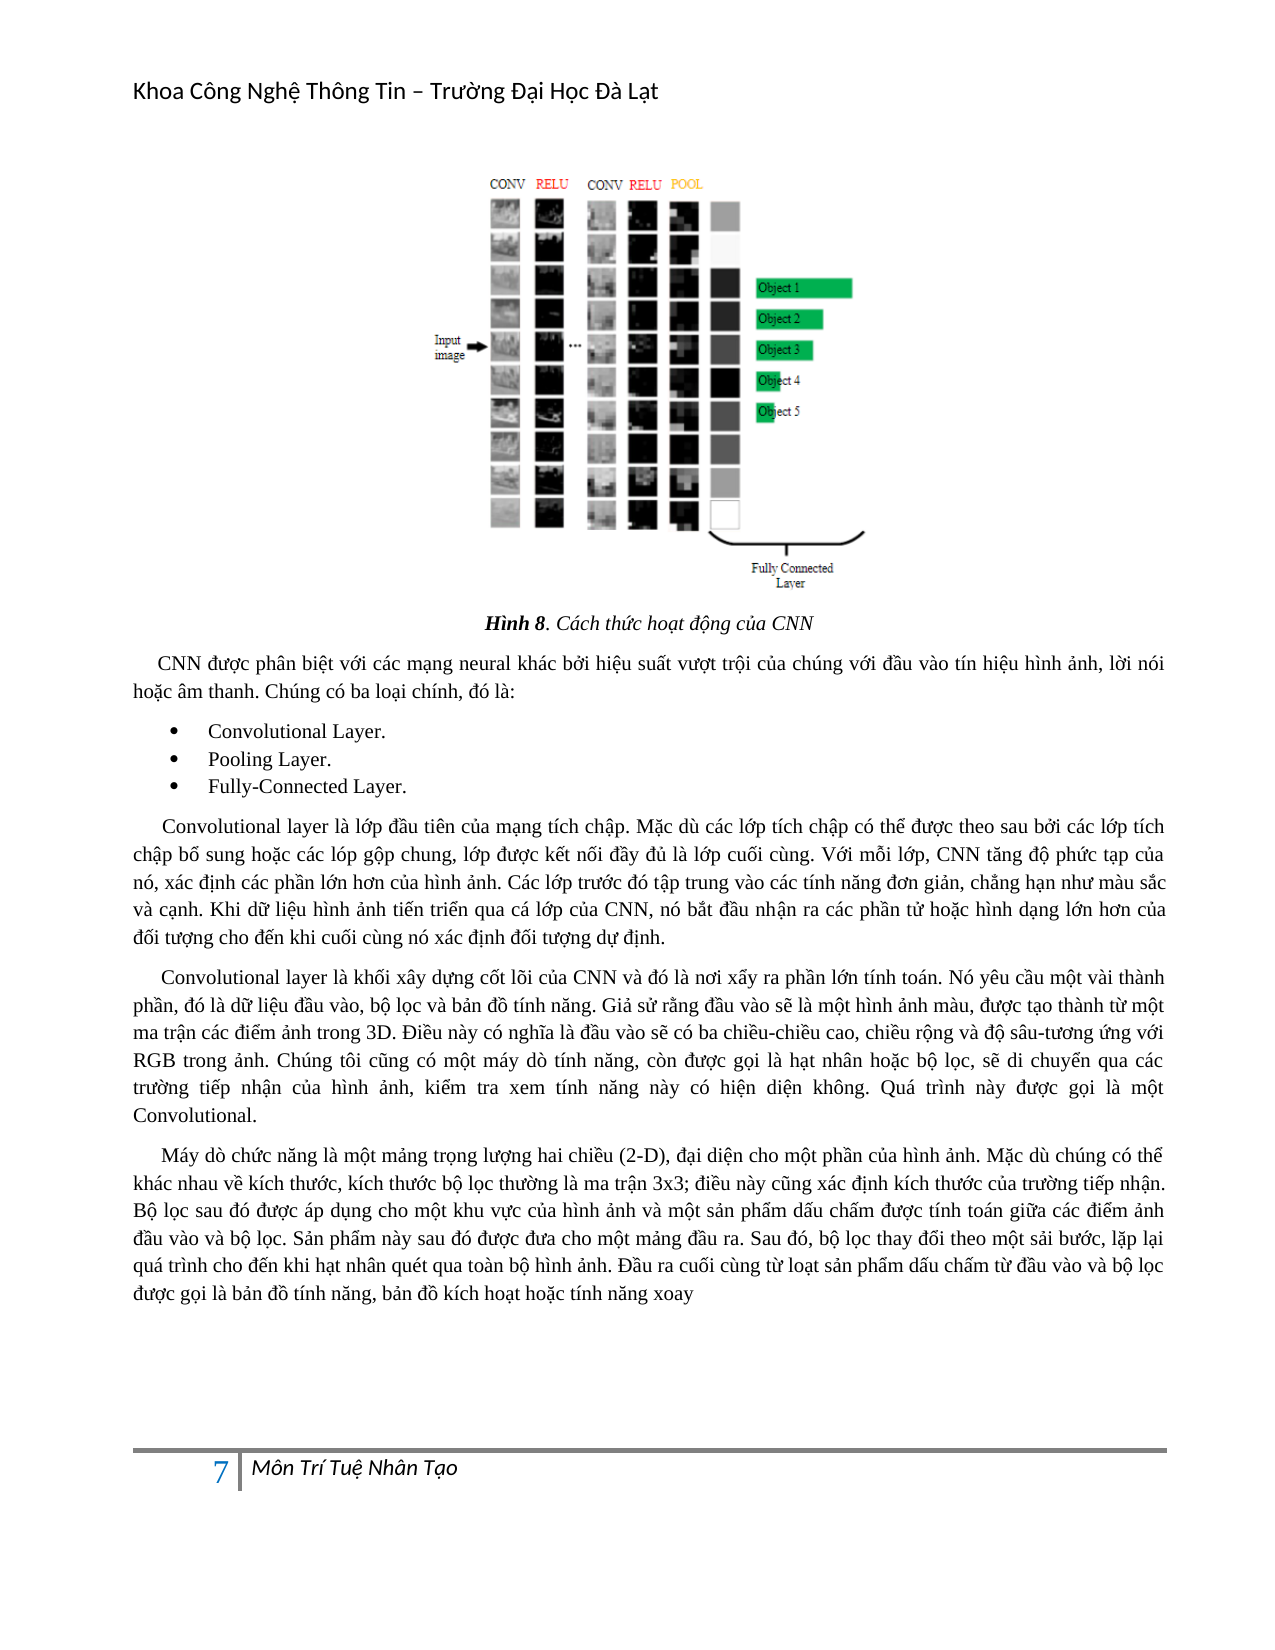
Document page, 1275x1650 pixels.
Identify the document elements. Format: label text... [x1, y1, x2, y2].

text CNN được phân biệt với các mạng neural khác bởi hiệu suất vượt trội của chúng với đầu vào tín hiệu hình ảnh, lời nói hoặc âm thanh. Chúng có ba loại chính, đó là: [133, 651, 1167, 703]
list Convolutional Layer. [170, 719, 1167, 743]
picture [424, 161, 875, 595]
text Hình 8. Cách thức hoạt động của CNN [133, 611, 1167, 635]
text Convolutional layer là lớp đầu tiên của mạng tích chập. Mặc dù các lớp tích chập có thể được theo sau bởi các lớp tích chập bổ sung hoặc các lóp gộp chung, lớp được kết nối đầy đủ là lớp cuối cùng. Với mỗi lớp, CNN tăng độ phức tạp của nó, xác định các phần lớn hơn của hình ảnh. Các lớp trước đó tập trung vào các tính năng đơn giản, chẳng hạn như màu sắc và cạnh. Khi dữ liệu hình ảnh tiến triển qua cá lớp của CNN, nó bắt đầu nhận ra các phần tử hoặc hình dạng lớn hơn của đối tượng cho đến khi cuối cùng nó xác định đối tượng dự định. [133, 814, 1167, 949]
text Máy dò chức năng là một mảng trọng lượng hai chiều (2-D), đại diện cho một phần của hình ảnh. Mặc dù chúng có thể khác nhau về kích thước, kích thước bộ lọc thường là ma trận 3x3; điều này cũng xác định kích thước của trường tiếp nhận. Bộ lọc sau đó được áp dụng cho một khu vực của hình ảnh và một sản phẩm dấu chấm được tính toán giữa các điểm ảnh đầu vào và bộ lọc. Sản phẩm này sau đó được đưa cho một mảng đầu ra. Sau đó, bộ lọc thay đổi theo một sải bước, lặp lại quá trình cho đến khi hạt nhân quét qua toàn bộ hình ảnh. Đầu ra cuối cùng từ loạt sản phẩm dấu chấm từ đầu vào và bộ lọc được gọi là bản đồ tính năng, bản đồ kích hoạt hoặc tính năng xoay [133, 1143, 1167, 1305]
text Convolutional layer là khối xây dựng cốt lõi của CNN và đó là nơi xẩy ra phần lớn tính toán. Nó yêu cầu một vài thành phần, đó là dữ liệu đầu vào, bộ lọc và bản đồ tính năng. Giả sử rằng đầu vào sẽ là một hình ảnh màu, được tạo thành từ một ma trận các điểm ảnh trong 3D. Điều này có nghĩa là đầu vào sẽ có ba chiều-chiều cao, chiều rộng và độ sâu-tương ứng với RGB trong ảnh. Chúng tôi cũng có một máy dò tính năng, còn được gọi là hạt nhân hoặc bộ lọc, sẽ di chuyển qua các trường tiếp nhận của hình ảnh, kiểm tra xem tính năng này có hiện diện không. Quá trình này được gọi là một Convolutional. [133, 965, 1167, 1127]
list Fully-Connected Layer. [170, 774, 1167, 798]
list Pooling Layer. [170, 747, 1167, 771]
